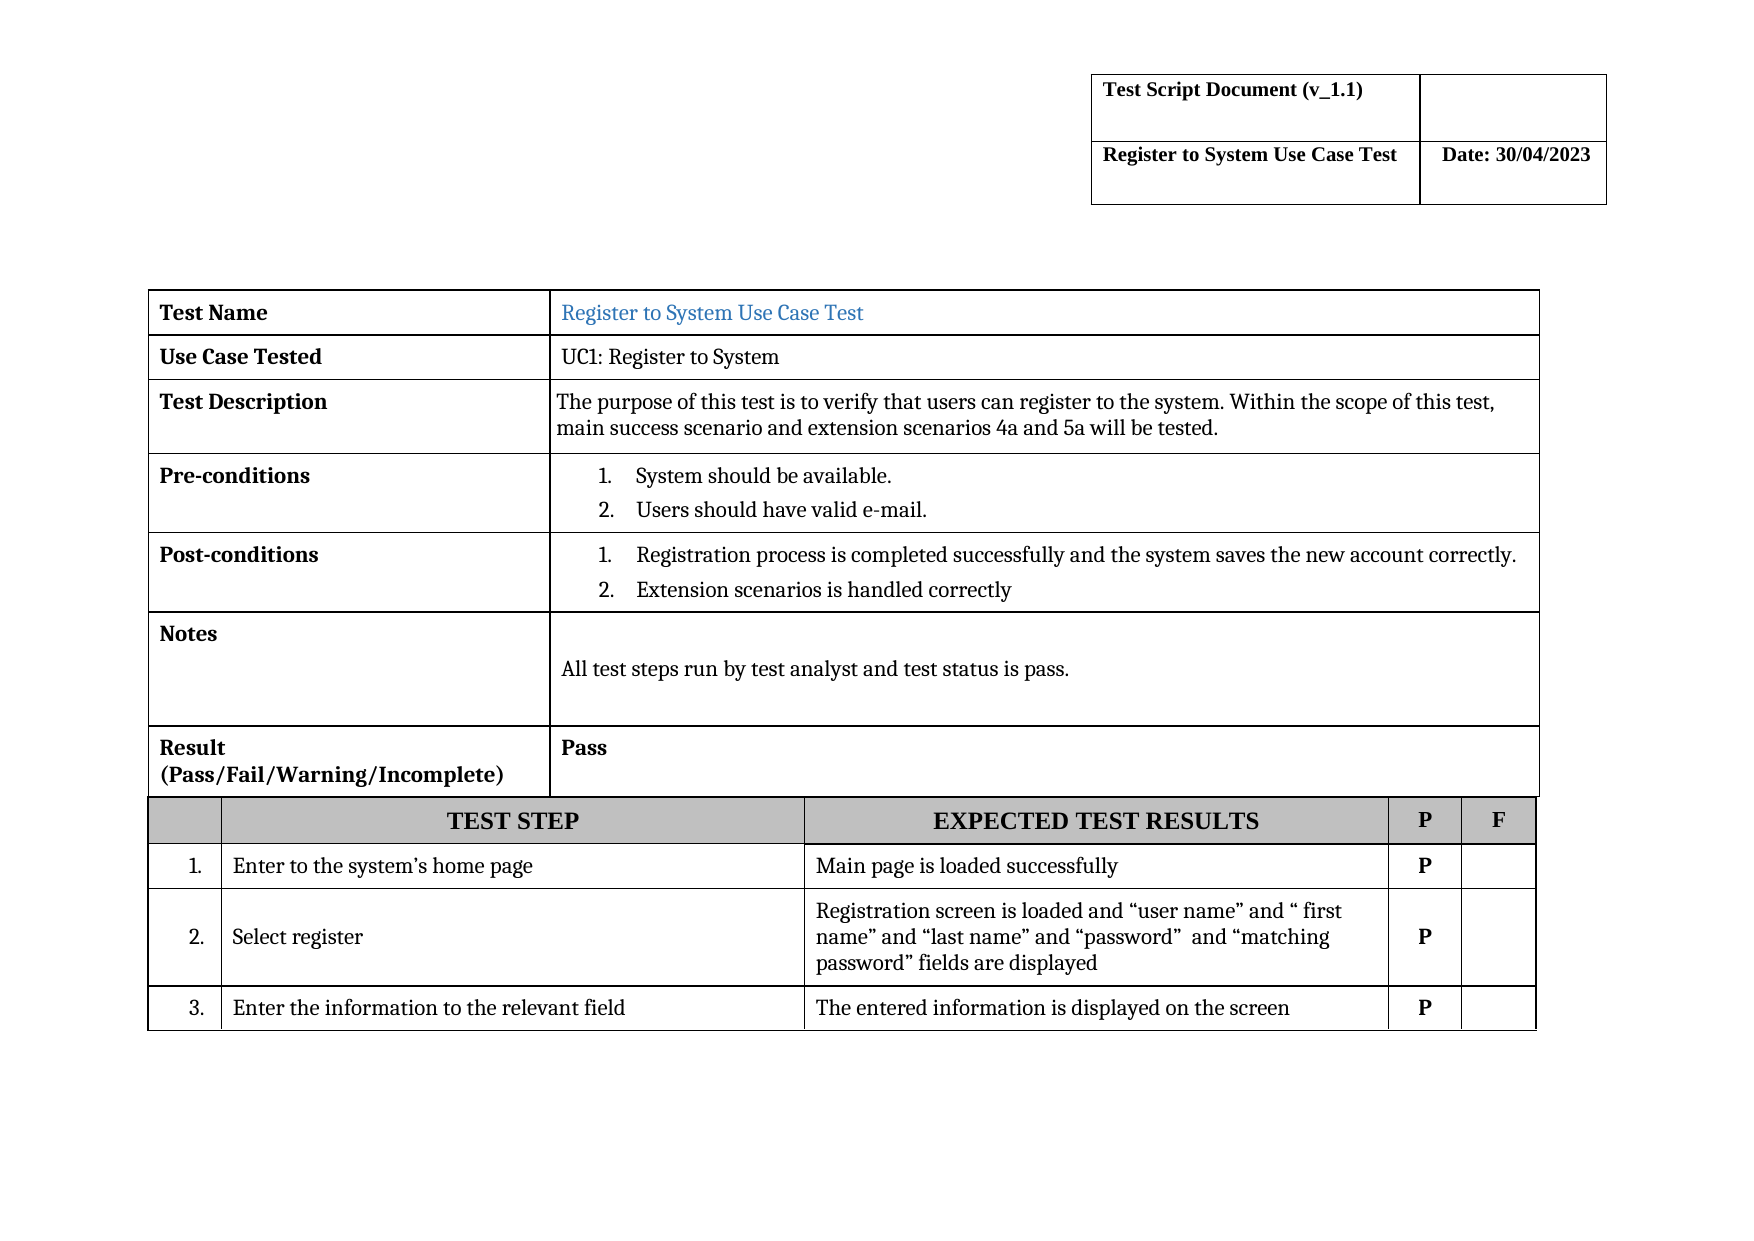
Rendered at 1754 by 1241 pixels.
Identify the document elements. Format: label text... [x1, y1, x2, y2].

table_cell EXPECTED TEST RESULTS [805, 798, 1388, 843]
table_cell Test Description [149, 380, 549, 453]
table_header Register to System Use Case Test [551, 291, 1539, 334]
table_cell [149, 987, 221, 1029]
table_cell Registration screen is loaded and “user name” and “ first name” and “last name” and “password” and “matching password” fields are displayed [805, 889, 1388, 985]
table_cell Enter to the system’s home page [222, 844, 804, 888]
table_cell Result (Pass/Fail/Warning/Incomplete) [149, 727, 549, 796]
table_cell All test steps run by test analyst and test status is pass. [551, 613, 1539, 725]
table_cell Main page is loaded successfully [805, 845, 1388, 888]
table_cell [149, 844, 221, 888]
table_cell Pre-conditions [149, 454, 549, 532]
table_cell Pass [551, 727, 1539, 796]
table_header Test Name [149, 291, 549, 334]
table_cell Use Case Tested [149, 336, 549, 378]
table_cell P [1389, 889, 1461, 985]
table_cell F [1462, 798, 1535, 843]
table_cell [149, 798, 221, 843]
table_cell [149, 889, 221, 985]
table_cell P [1389, 798, 1461, 843]
table_cell [1462, 889, 1535, 985]
table_cell P [1389, 987, 1461, 1029]
table_cell Registration process is completed successfully and the system saves the new account correctly. Extension scenarios is handled correctly [551, 533, 1539, 611]
table_cell Post-conditions [149, 533, 549, 611]
table_cell [1462, 987, 1535, 1029]
table_cell Select register [222, 889, 804, 985]
table_cell [1462, 845, 1535, 888]
table_cell The purpose of this test is to verify that users can register to the system. Within the scope of this test, main success scenario and extension scenarios 4a and 5a will be tested. [551, 380, 1539, 453]
table_cell System should be available. Users should have valid e-mail. [551, 454, 1539, 532]
table_cell The entered information is displayed on the screen [805, 987, 1388, 1029]
table_cell Notes [149, 613, 549, 725]
table_cell UC1: Register to System [551, 336, 1539, 378]
table_cell Enter the information to the relevant field [222, 987, 804, 1029]
table_cell P [1389, 845, 1461, 888]
table_cell TEST STEP [222, 798, 804, 843]
